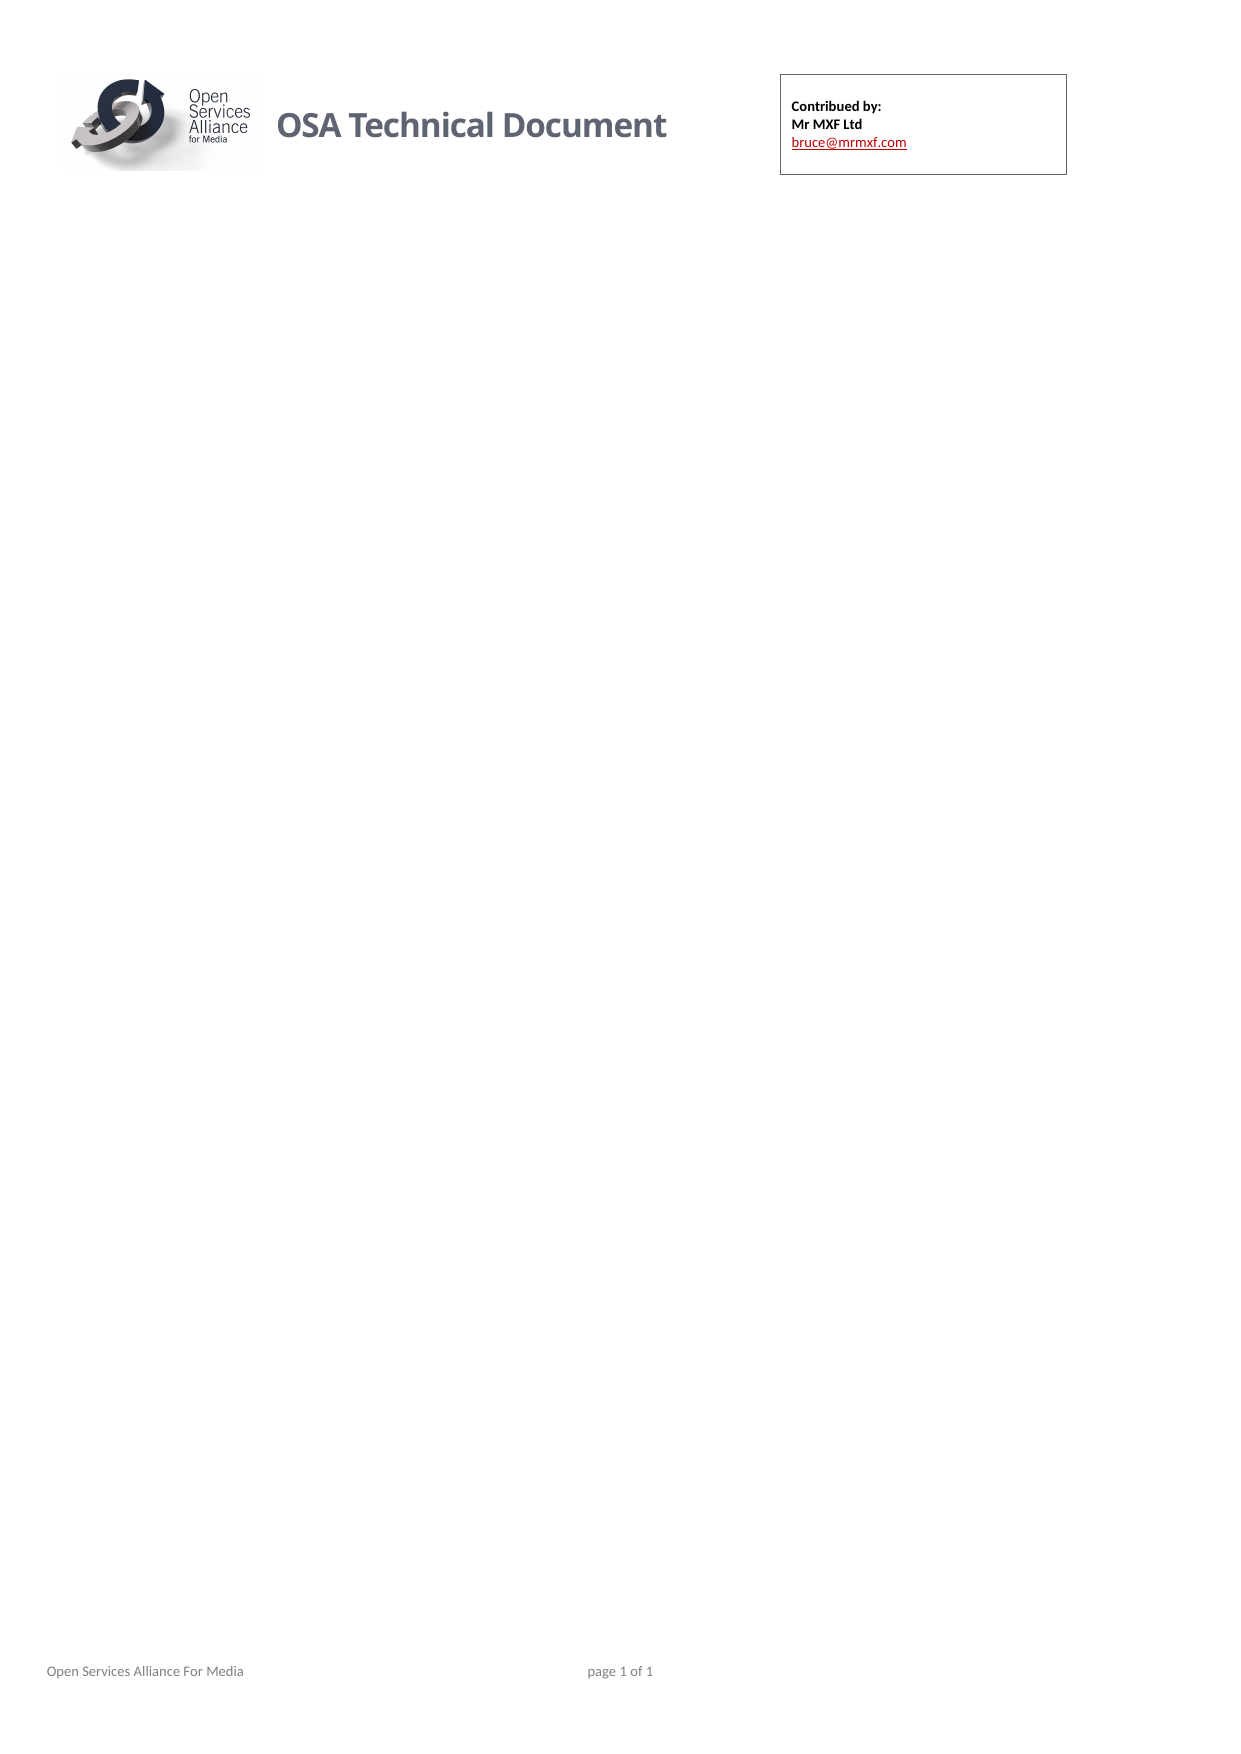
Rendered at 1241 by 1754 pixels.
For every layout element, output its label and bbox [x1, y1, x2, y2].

picture [59, 70, 261, 171]
